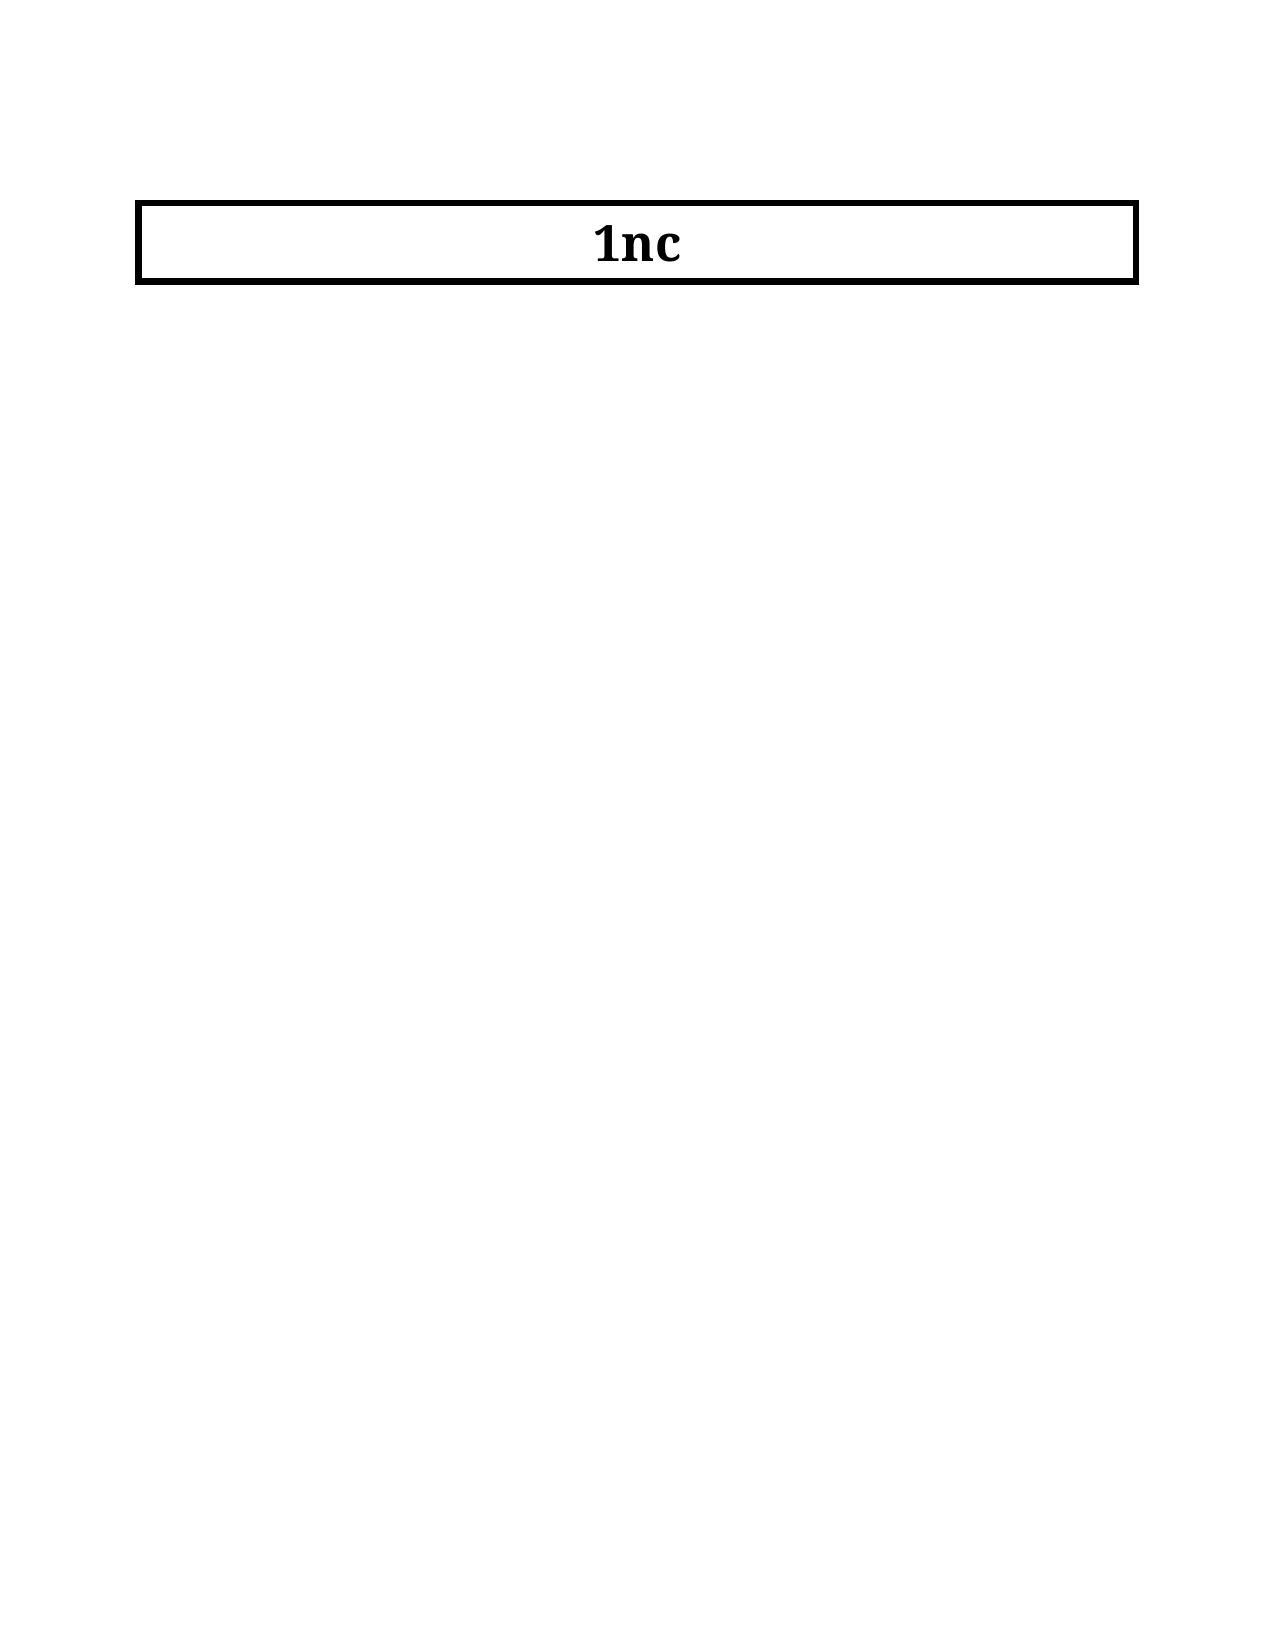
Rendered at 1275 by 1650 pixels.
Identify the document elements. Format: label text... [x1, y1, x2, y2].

subtitle 1nc [142, 206, 1133, 278]
